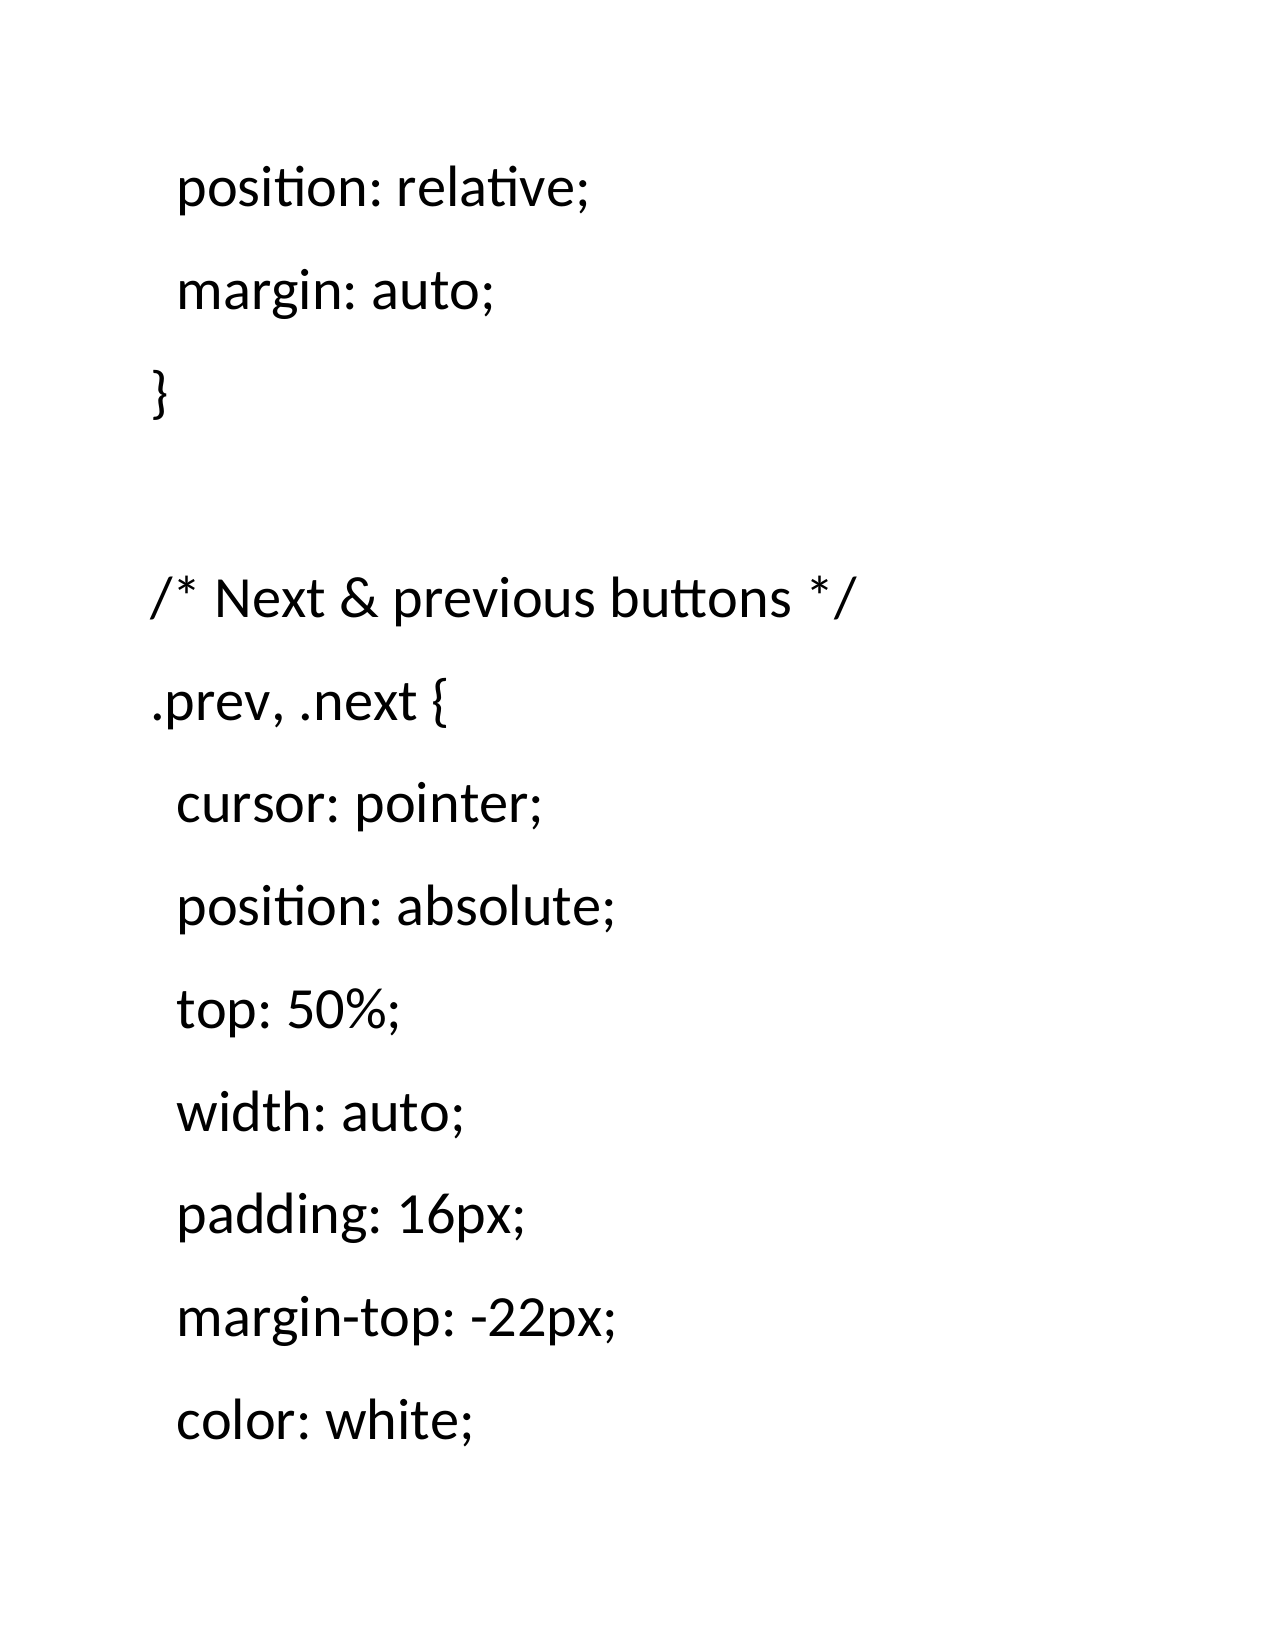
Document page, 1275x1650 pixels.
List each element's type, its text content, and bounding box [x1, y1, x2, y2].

text margin-top: -22px; [150, 1280, 1125, 1351]
text color: white; [150, 1382, 1125, 1454]
text /* Next & previous buttons */ [150, 561, 1125, 632]
text padding: 16px; [150, 1177, 1125, 1248]
text .prev, .next { [150, 663, 1125, 735]
text top: 50%; [150, 972, 1125, 1043]
text position: absolute; [150, 869, 1125, 940]
text cursor: pointer; [150, 766, 1125, 837]
text position: relative; [150, 150, 1125, 221]
text margin: auto; [150, 253, 1125, 324]
text width: auto; [150, 1074, 1125, 1146]
text } [150, 355, 1125, 427]
